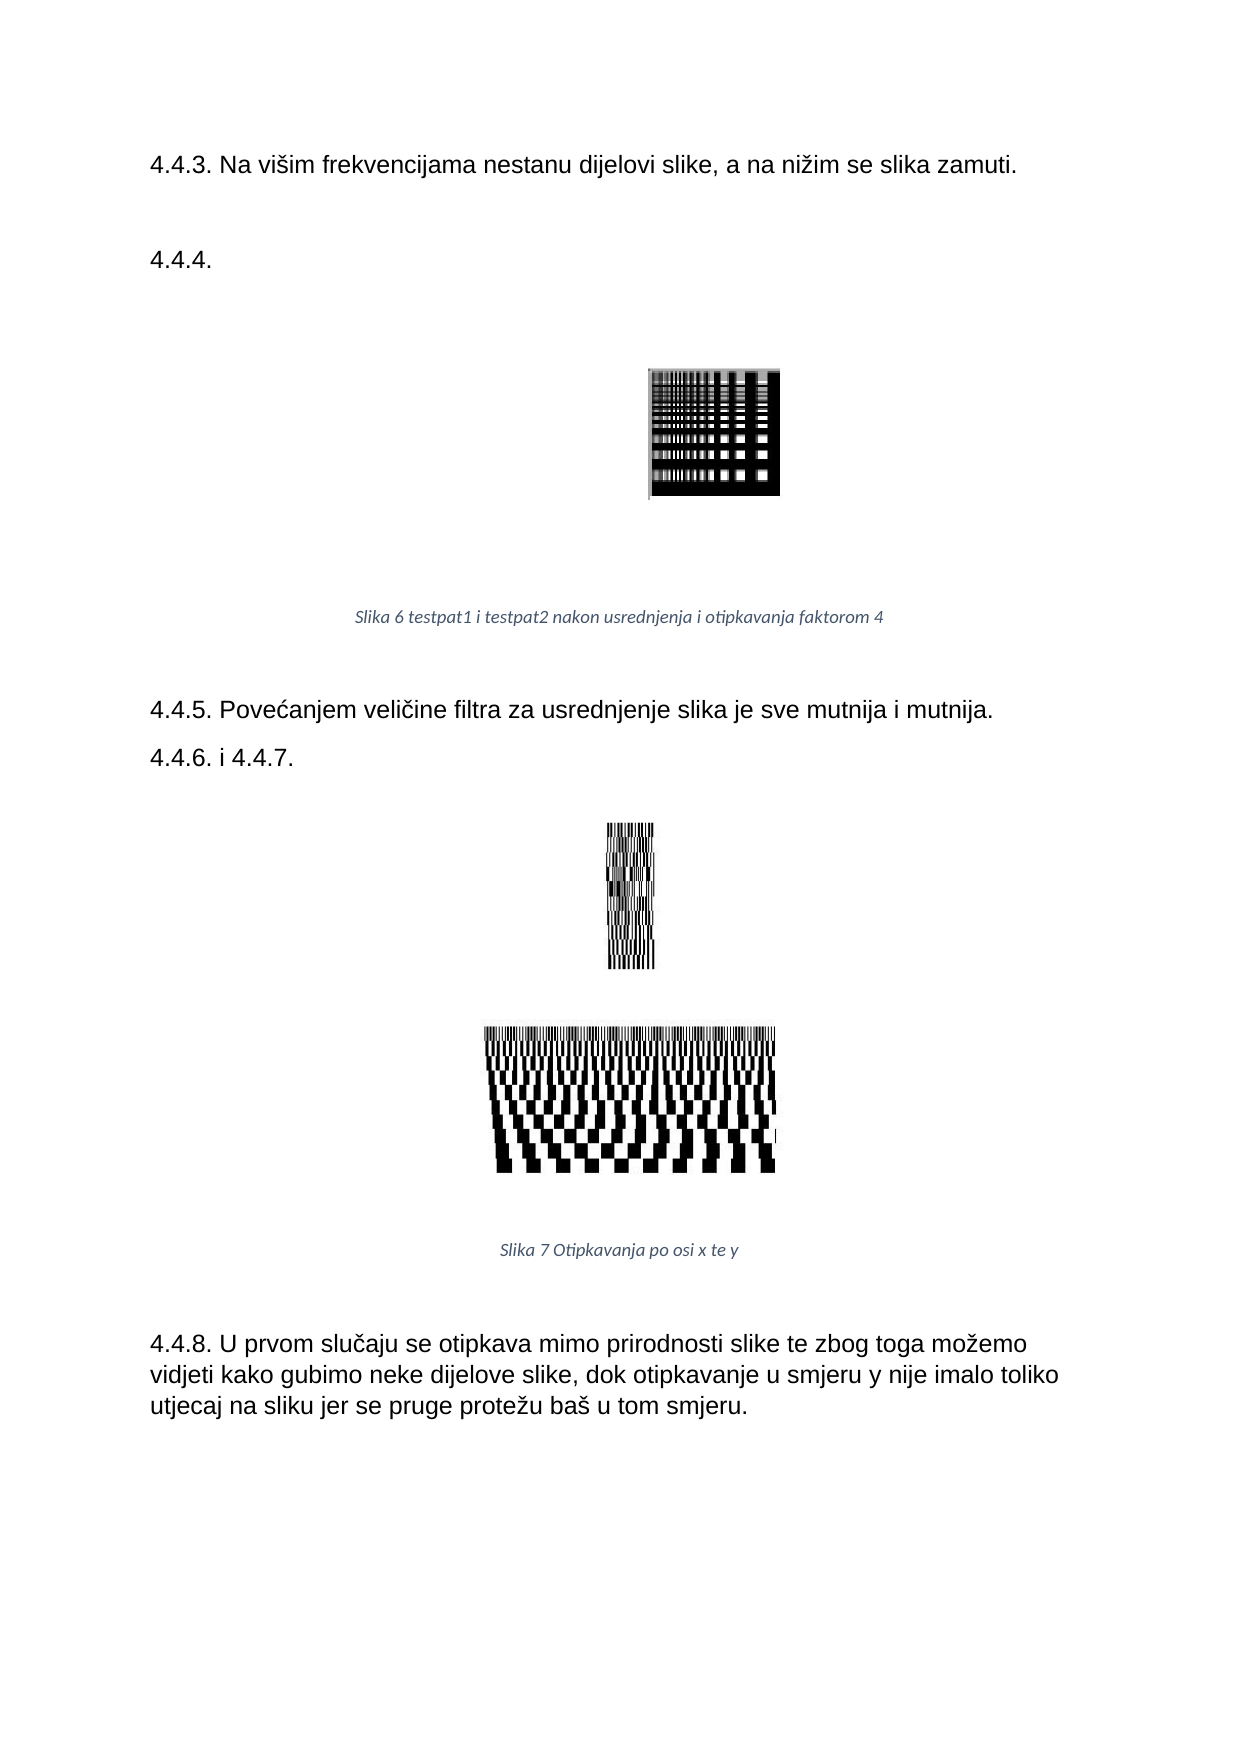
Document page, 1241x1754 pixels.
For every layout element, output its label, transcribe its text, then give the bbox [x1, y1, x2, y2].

text 4.4.8. U prvom slučaju se otipkava mimo prirodnosti slike te zbog toga možemo vidjeti kako gubimo neke dijelove slike, dok otipkavanje u smjeru y nije imalo toliko utjecaj na sliku jer se pruge protežu baš u tom smjeru. [150, 1329, 1090, 1420]
text Slika 6 testpat1 i testpat2 nakon usrednjenja i otipkavanja faktorom 4 [150, 605, 1090, 628]
picture [333, 791, 907, 1220]
text 4.4.5. Povećanjem veličine filtra za usrednjenje slika je sve mutnija i mutnija. [150, 696, 1090, 724]
text 4.4.6. i 4.4.7. [150, 743, 1090, 772]
text 4.4.3. Na višim frekvencijama nestanu dijelovi slike, a na nižim se slika zamuti. [150, 150, 1090, 179]
text 4.4.4. [150, 244, 1090, 273]
picture [423, 292, 817, 586]
